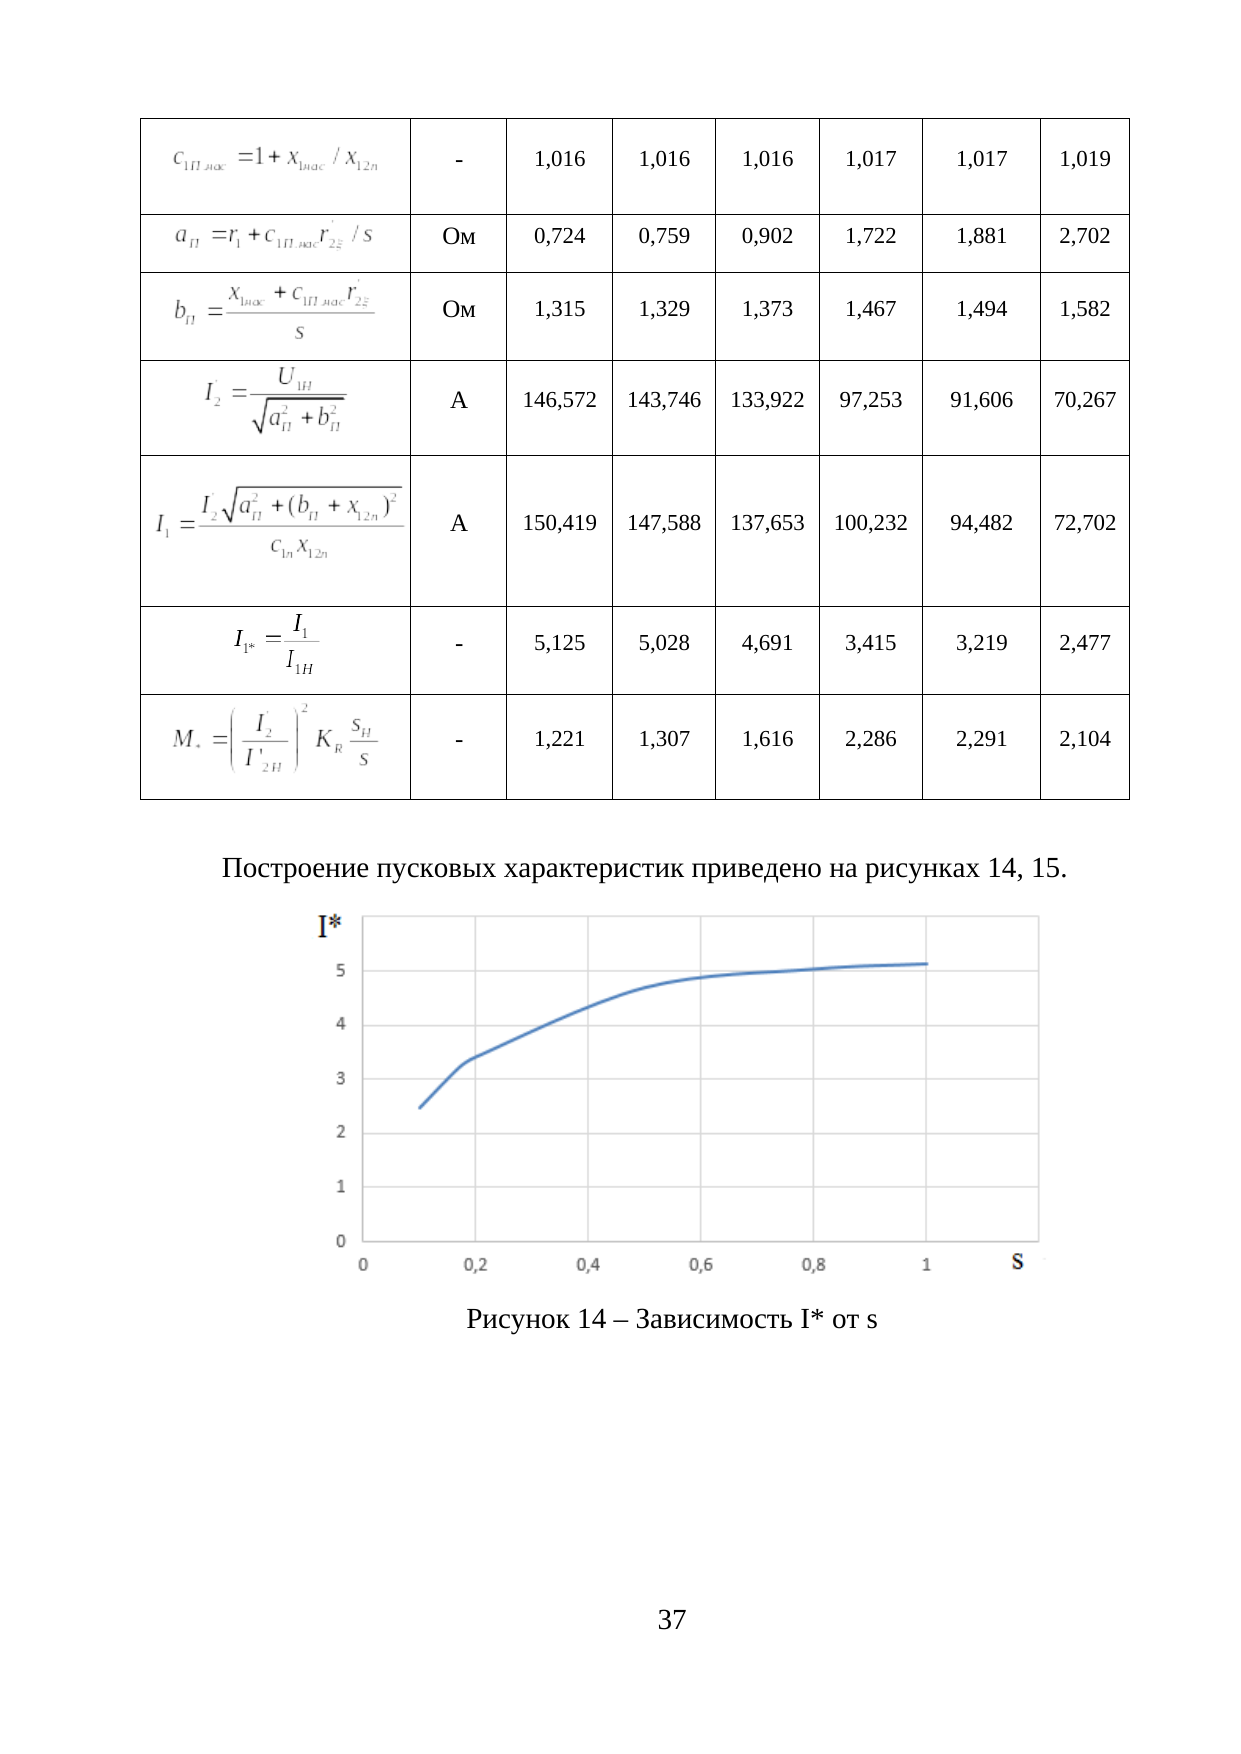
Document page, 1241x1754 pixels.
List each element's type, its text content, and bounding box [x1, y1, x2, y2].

table_cell 1,373 [716, 273, 819, 360]
table_cell 143,746 [613, 361, 715, 454]
table_cell 1,307 [613, 695, 715, 799]
table_cell 3,415 [820, 607, 922, 694]
table_cell 150,419 [507, 456, 612, 606]
table_cell А [411, 361, 506, 454]
table_cell [141, 361, 410, 454]
table_cell 1,616 [716, 695, 819, 799]
table_cell 94,482 [923, 456, 1040, 606]
table_cell 1,881 [923, 215, 1040, 272]
table_cell 2,104 [1041, 695, 1129, 799]
table_cell 147,588 [613, 456, 715, 606]
table_cell - [411, 119, 506, 214]
table_cell [141, 215, 410, 272]
table_cell Ом [411, 273, 506, 360]
table_cell 5,028 [613, 607, 715, 694]
table_cell 133,922 [716, 361, 819, 454]
text Рисунок 14 – Зависимость I* от s [148, 1302, 1122, 1335]
table_cell [141, 119, 410, 214]
table_cell 1,019 [1041, 119, 1129, 214]
table_cell [141, 607, 410, 694]
table_cell 1,017 [923, 119, 1040, 214]
table_cell А [411, 456, 506, 606]
table_cell 1,017 [820, 119, 922, 214]
table_cell 3,219 [923, 607, 1040, 694]
table_cell 1,016 [507, 119, 612, 214]
table_cell 97,253 [820, 361, 922, 454]
table_cell [141, 695, 410, 799]
table_cell 0,724 [507, 215, 612, 272]
table_cell 1,016 [613, 119, 715, 214]
table_cell 0,759 [613, 215, 715, 272]
table_cell 1,016 [716, 119, 819, 214]
table_cell Ом [411, 215, 506, 272]
picture [287, 900, 1057, 1285]
table_cell 91,606 [923, 361, 1040, 454]
table_cell 137,653 [716, 456, 819, 606]
table_cell 1,315 [507, 273, 612, 360]
table_cell 2,286 [820, 695, 922, 799]
table_cell 1,221 [507, 695, 612, 799]
table_cell 100,232 [820, 456, 922, 606]
table_cell 70,267 [1041, 361, 1129, 454]
table_cell 2,702 [1041, 215, 1129, 272]
table_cell 2,477 [1041, 607, 1129, 694]
text Построение пусковых характеристик приведено на рисунках 14, 15. [148, 850, 1122, 884]
table_cell [141, 273, 410, 360]
table_cell [141, 456, 410, 606]
table_cell 72,702 [1041, 456, 1129, 606]
table_cell 1,494 [923, 273, 1040, 360]
table_cell 4,691 [716, 607, 819, 694]
table_cell 2,291 [923, 695, 1040, 799]
table_cell 0,902 [716, 215, 819, 272]
table_cell 1,467 [820, 273, 922, 360]
table_cell 1,582 [1041, 273, 1129, 360]
table_cell 5,125 [507, 607, 612, 694]
table_cell - [411, 695, 506, 799]
table_cell 1,329 [613, 273, 715, 360]
table_cell - [411, 607, 506, 694]
table_cell 1,722 [820, 215, 922, 272]
table_cell 146,572 [507, 361, 612, 454]
